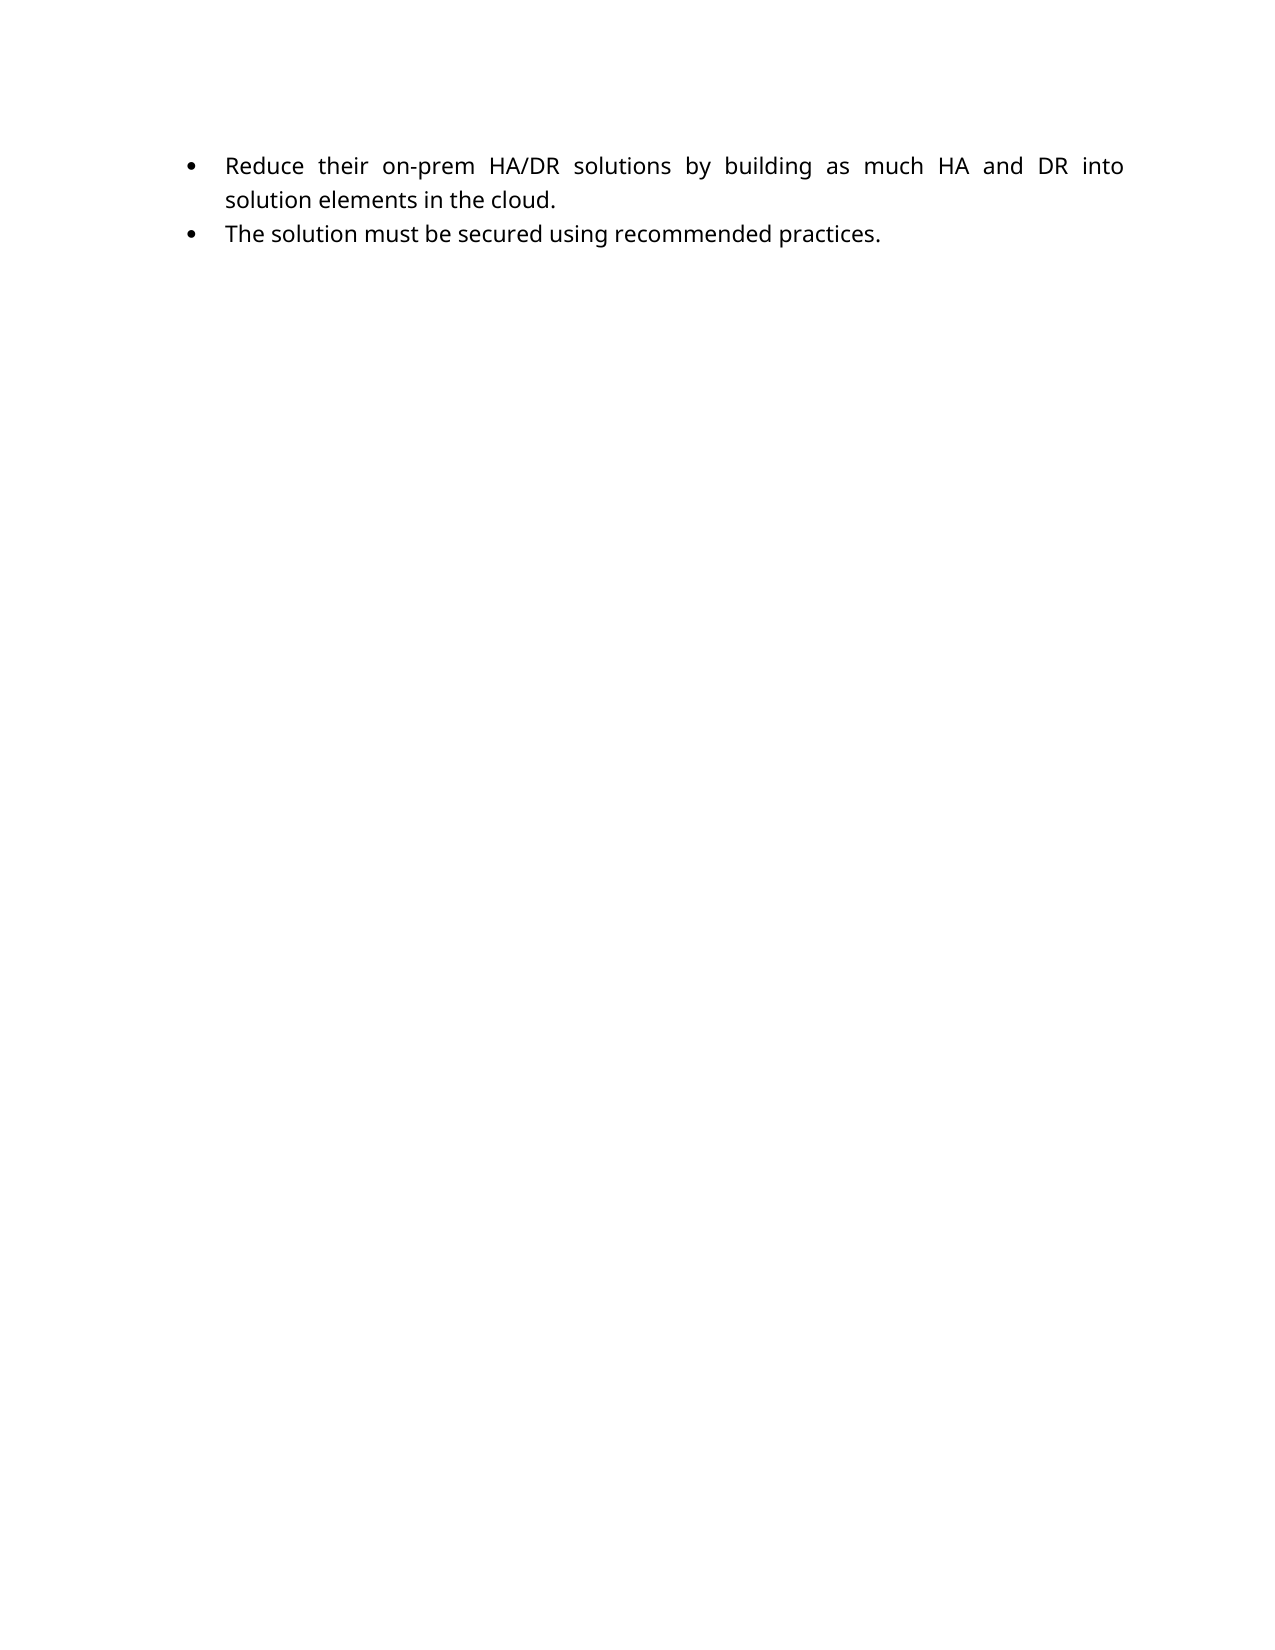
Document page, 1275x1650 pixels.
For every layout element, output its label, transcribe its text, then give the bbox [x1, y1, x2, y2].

list The solution must be secured using recommended practices. [187, 217, 1125, 249]
list Reduce their on-prem HA/DR solutions by building as much HA and DR into solution elements in the cloud. [187, 150, 1125, 215]
